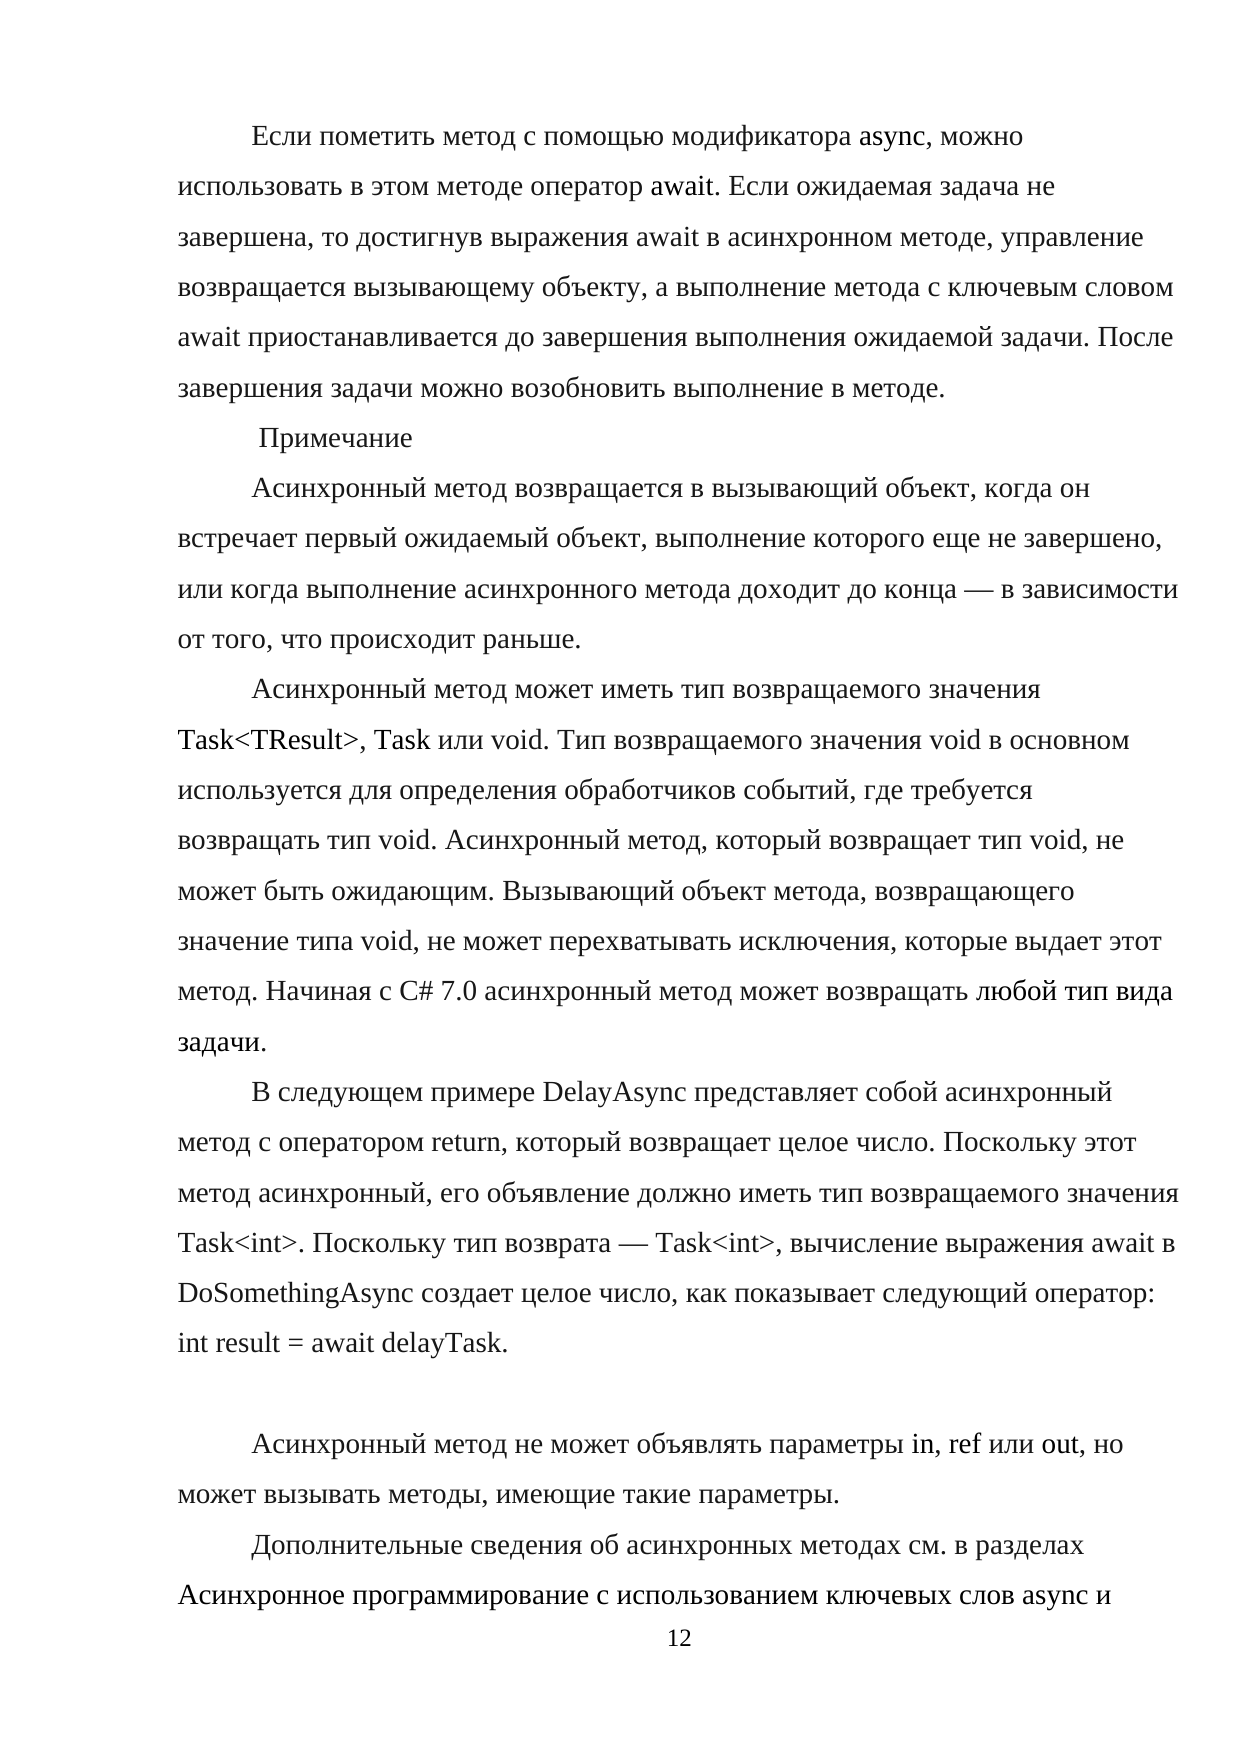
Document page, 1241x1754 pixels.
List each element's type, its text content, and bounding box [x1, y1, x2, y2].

text Асинхронный метод может иметь тип возвращаемого значения Task<TResult>, Task или void. Тип возвращаемого значения void в основном используется для определения обработчиков событий, где требуется возвращать тип void. Асинхронный метод, который возвращает тип void, не может быть ожидающим. Вызывающий объект метода, возвращающего значение типа void, не может перехватывать исключения, которые выдает этот метод. Начиная с C# 7.0 асинхронный метод может возвращать любой тип вида задачи. [177, 672, 1181, 1057]
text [177, 1527, 1181, 1611]
text В следующем примере DelayAsync представляет собой асинхронный метод с оператором return, который возвращает целое число. Поскольку этот метод асинхронный, его объявление должно иметь тип возвращаемого значения Task<int>. Поскольку тип возврата — Task<int>, вычисление выражения await в DoSomethingAsync создает целое число, как показывает следующий оператор: int result = await delayTask. [177, 1074, 1181, 1359]
text Если пометить метод с помощью модификатора async, можно использовать в этом методе оператор await. Если ожидаемая задача не завершена, то достигнув выражения await в асинхронном методе, управление возвращается вызывающему объекту, а выполнение метода с ключевым словом await приостанавливается до завершения выполнения ожидаемой задачи. После завершения задачи можно возобновить выполнение в методе. [177, 118, 1181, 403]
text Асинхронный метод не может объявлять параметры in, ref или out, но может вызывать методы, имеющие такие параметры. [177, 1426, 1181, 1510]
text Асинхронный метод возвращается в вызывающий объект, когда он встречает первый ожидаемый объект, выполнение которого еще не завершено, или когда выполнение асинхронного метода доходит до конца — в зависимости от того, что происходит раньше. [177, 470, 1181, 655]
text Примечание [177, 420, 1181, 453]
